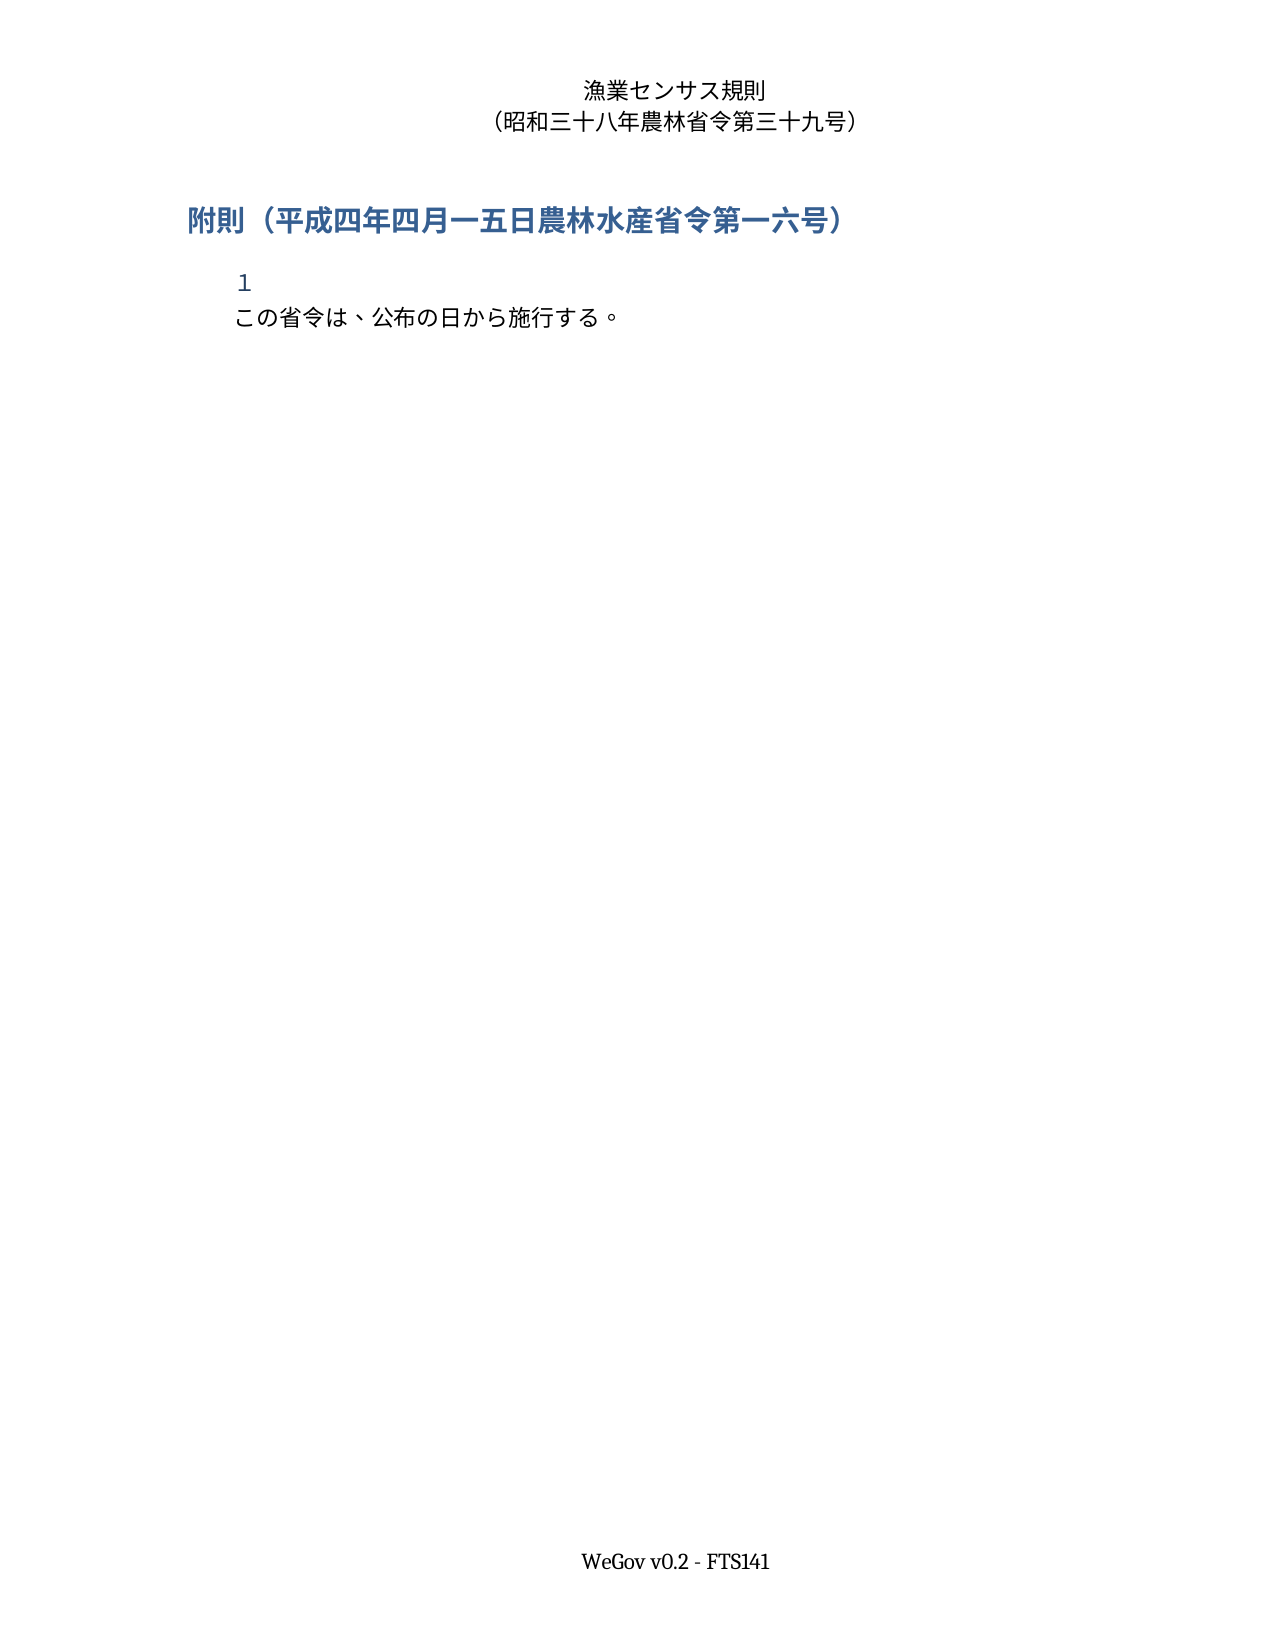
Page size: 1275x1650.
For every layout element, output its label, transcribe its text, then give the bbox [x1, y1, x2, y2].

text この省令は、公布の日から施行する。 [233, 302, 1087, 334]
subtitle 附則（平成四年四月一五日農林水産省令第一六号） [187, 200, 1087, 240]
subtitle １ [233, 266, 1087, 298]
